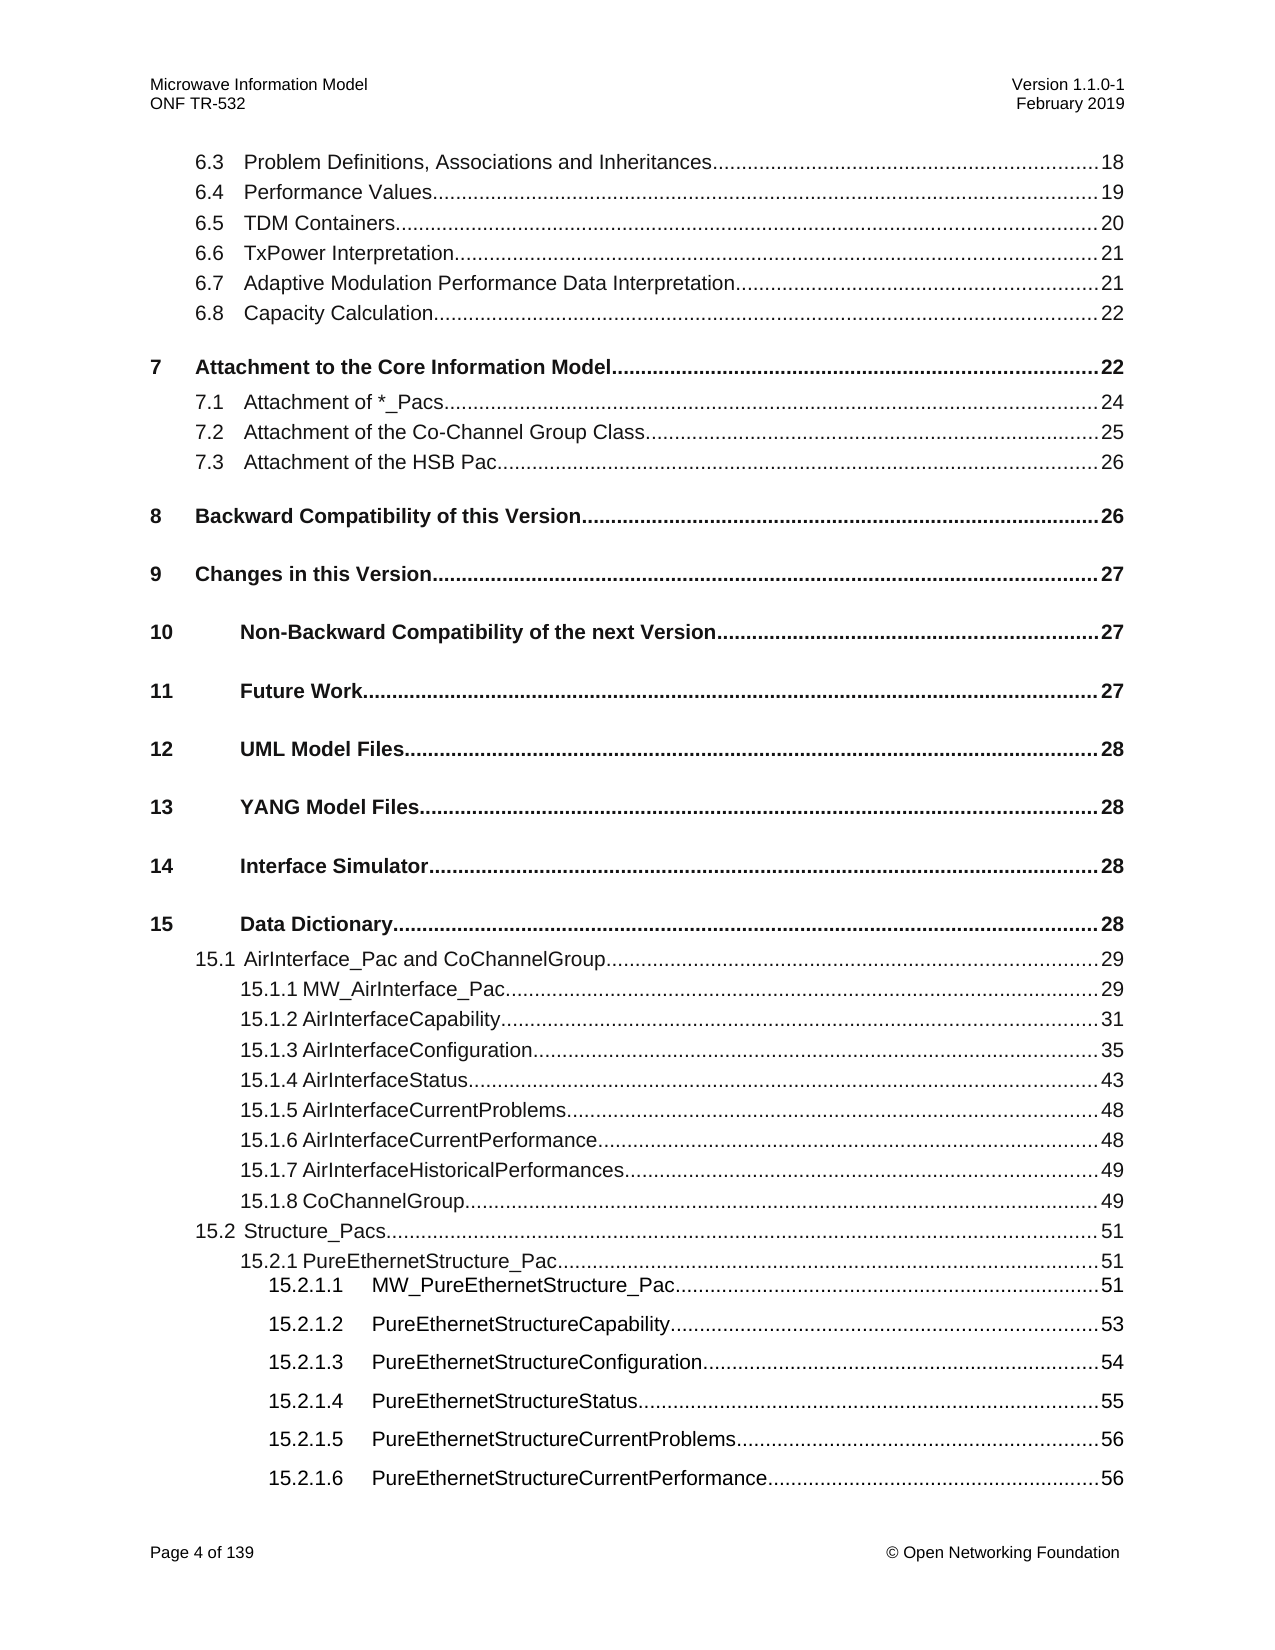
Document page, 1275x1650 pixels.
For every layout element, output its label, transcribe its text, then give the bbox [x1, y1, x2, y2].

text 15.2.1.4 PureEthernetStructureStatus 55 [268, 1388, 1125, 1412]
text 15.1.8 CoChannelGroup 49 [240, 1188, 1125, 1212]
text 15.1.2 AirInterfaceCapability 31 [240, 1007, 1125, 1031]
text 15.2.1 PureEthernetStructure_Pac 51 [240, 1249, 1125, 1273]
text 7 Attachment to the Core Information Model 22 [150, 337, 1125, 383]
text 15.1.4 AirInterfaceStatus 43 [240, 1068, 1125, 1092]
text 7.2 Attachment of the Co-Channel Group Class 25 [195, 420, 1125, 444]
text 15.1.5 AirInterfaceCurrentProblems 48 [240, 1098, 1125, 1122]
text 15.2.1.3 PureEthernetStructureConfiguration 54 [268, 1350, 1125, 1374]
text 15.1 AirInterface_Pac and CoChannelGroup 29 [195, 947, 1125, 971]
text 6.5 TDM Containers 20 [195, 210, 1125, 234]
text 15.1.1 MW_AirInterface_Pac 29 [240, 977, 1125, 1001]
text 11 Future Work 27 [150, 661, 1125, 707]
text 12 UML Model Files 28 [150, 720, 1125, 766]
text 9 Changes in this Version 27 [150, 545, 1125, 591]
text 7.3 Attachment of the HSB Pac 26 [195, 450, 1125, 474]
text 15.2.1.1 MW_PureEthernetStructure_Pac 51 [268, 1273, 1125, 1297]
text 15.2.1.5 PureEthernetStructureCurrentProblems 56 [268, 1427, 1125, 1451]
text 8 Backward Compatibility of this Version 26 [150, 486, 1125, 532]
text 10 Non-Backward Compatibility of the next Version 27 [150, 603, 1125, 649]
text 14 Interface Simulator 28 [150, 836, 1125, 882]
text 15.1.6 AirInterfaceCurrentPerformance 48 [240, 1128, 1125, 1152]
text 6.7 Adaptive Modulation Performance Data Interpretation 21 [195, 271, 1125, 295]
text 15.2 Structure_Pacs 51 [195, 1219, 1125, 1243]
text 6.6 TxPower Interpretation 21 [195, 241, 1125, 264]
text 6.8 Capacity Calculation 22 [195, 301, 1125, 325]
text 15.2.1.2 PureEthernetStructureCapability 53 [268, 1311, 1125, 1335]
text 6.3 Problem Definitions, Associations and Inheritances 18 [195, 150, 1125, 174]
text 15.2.1.6 PureEthernetStructureCurrentPerformance 56 [268, 1466, 1125, 1489]
text 13 YANG Model Files 28 [150, 778, 1125, 824]
text 7.1 Attachment of *_Pacs 24 [195, 389, 1125, 413]
text 15.1.3 AirInterfaceConfiguration 35 [240, 1037, 1125, 1061]
text 15.1.7 AirInterfaceHistoricalPerformances 49 [240, 1158, 1125, 1182]
text 15 Data Dictionary 28 [150, 895, 1125, 941]
text 6.4 Performance Values 19 [195, 180, 1125, 204]
